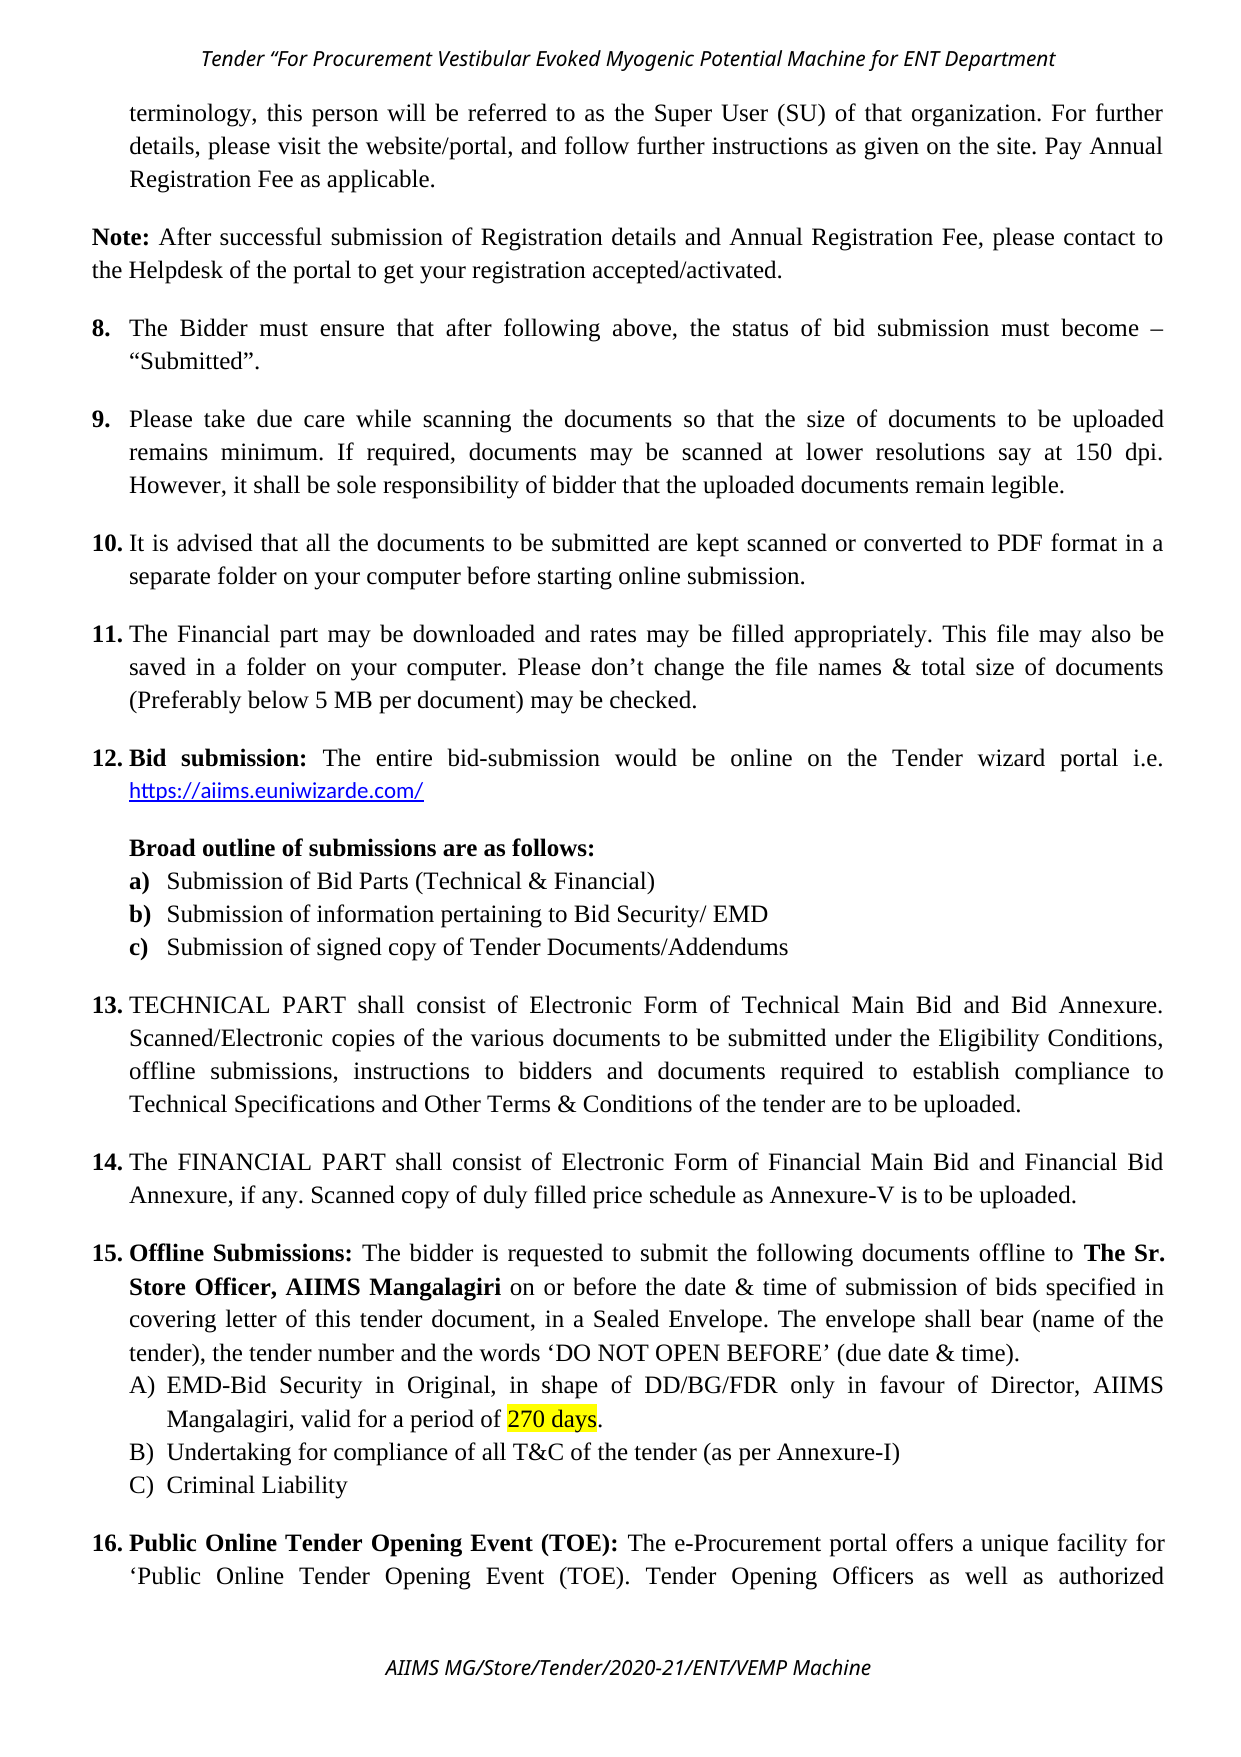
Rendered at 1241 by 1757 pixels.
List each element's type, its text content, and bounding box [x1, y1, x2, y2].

list Bid submission: The entire bid-submission would be online on the Tender wizard portal i.e. https://aiims.euniwizarde.com/ [92, 743, 1165, 804]
list The FINANCIAL PART shall consist of Electronic Form of Financial Main Bid and Financial Bid Annexure, if any. Scanned copy of duly filled price schedule as Annexure-V is to be uploaded. [92, 1147, 1165, 1209]
text Note: After successful submission of Registration details and Annual Registration Fee, please contact to the Helpdesk of the portal to get your registration accepted/activated. [92, 222, 1165, 284]
list Undertaking for compliance of all T&C of the tender (as per Annexure-I) [129, 1437, 1165, 1465]
text Broad outline of submissions are as follows: [129, 833, 1165, 862]
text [129, 98, 1165, 193]
list TECHNICAL PART shall consist of Electronic Form of Technical Main Bid and Bid Annexure. Scanned/Electronic copies of the various documents to be submitted under the Eligibility Conditions, offline submissions, instructions to bidders and documents required to establish compliance to Technical Specifications and Other Terms & Conditions of the tender are to be uploaded. [92, 990, 1165, 1118]
list Please take due care while scanning the documents so that the size of documents to be uploaded remains minimum. If required, documents may be scanned at lower resolutions say at 150 dpi. However, it shall be sole responsibility of bidder that the uploaded documents remain legible. [92, 404, 1165, 499]
list Submission of information pertaining to Bid Security/ EMD [129, 899, 1165, 928]
list Submission of signed copy of Tender Documents/Addendums [129, 932, 1165, 961]
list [92, 1528, 1165, 1589]
list EMD-Bid Security in Original, in shape of DD/BG/FDR only in favour of Director, AIIMS Mangalagiri, valid for a period of 270 days. [129, 1371, 1165, 1432]
list Offline Submissions: The bidder is requested to submit the following documents offline to The Sr. Store Officer, AIIMS Mangalagiri on or before the date & time of submission of bids specified in covering letter of this tender document, in a Sealed Envelope. The envelope shall bear (name of the tender), the tender number and the words ‘DO NOT OPEN BEFORE’ (due date & time). [92, 1238, 1165, 1366]
list The Bidder must ensure that after following above, the status of bid submission must become – “Submitted”. [92, 313, 1165, 375]
list It is advised that all the documents to be submitted are kept scanned or converted to PDF format in a separate folder on your computer before starting online submission. [92, 528, 1165, 590]
list Criminal Liability [129, 1470, 1165, 1498]
list Submission of Bid Parts (Technical & Financial) [129, 866, 1165, 895]
list The Financial part may be downloaded and rates may be filled appropriately. This file may also be saved in a folder on your computer. Please don’t change the file names & total size of documents (Preferably below 5 MB per document) may be checked. [92, 619, 1165, 714]
